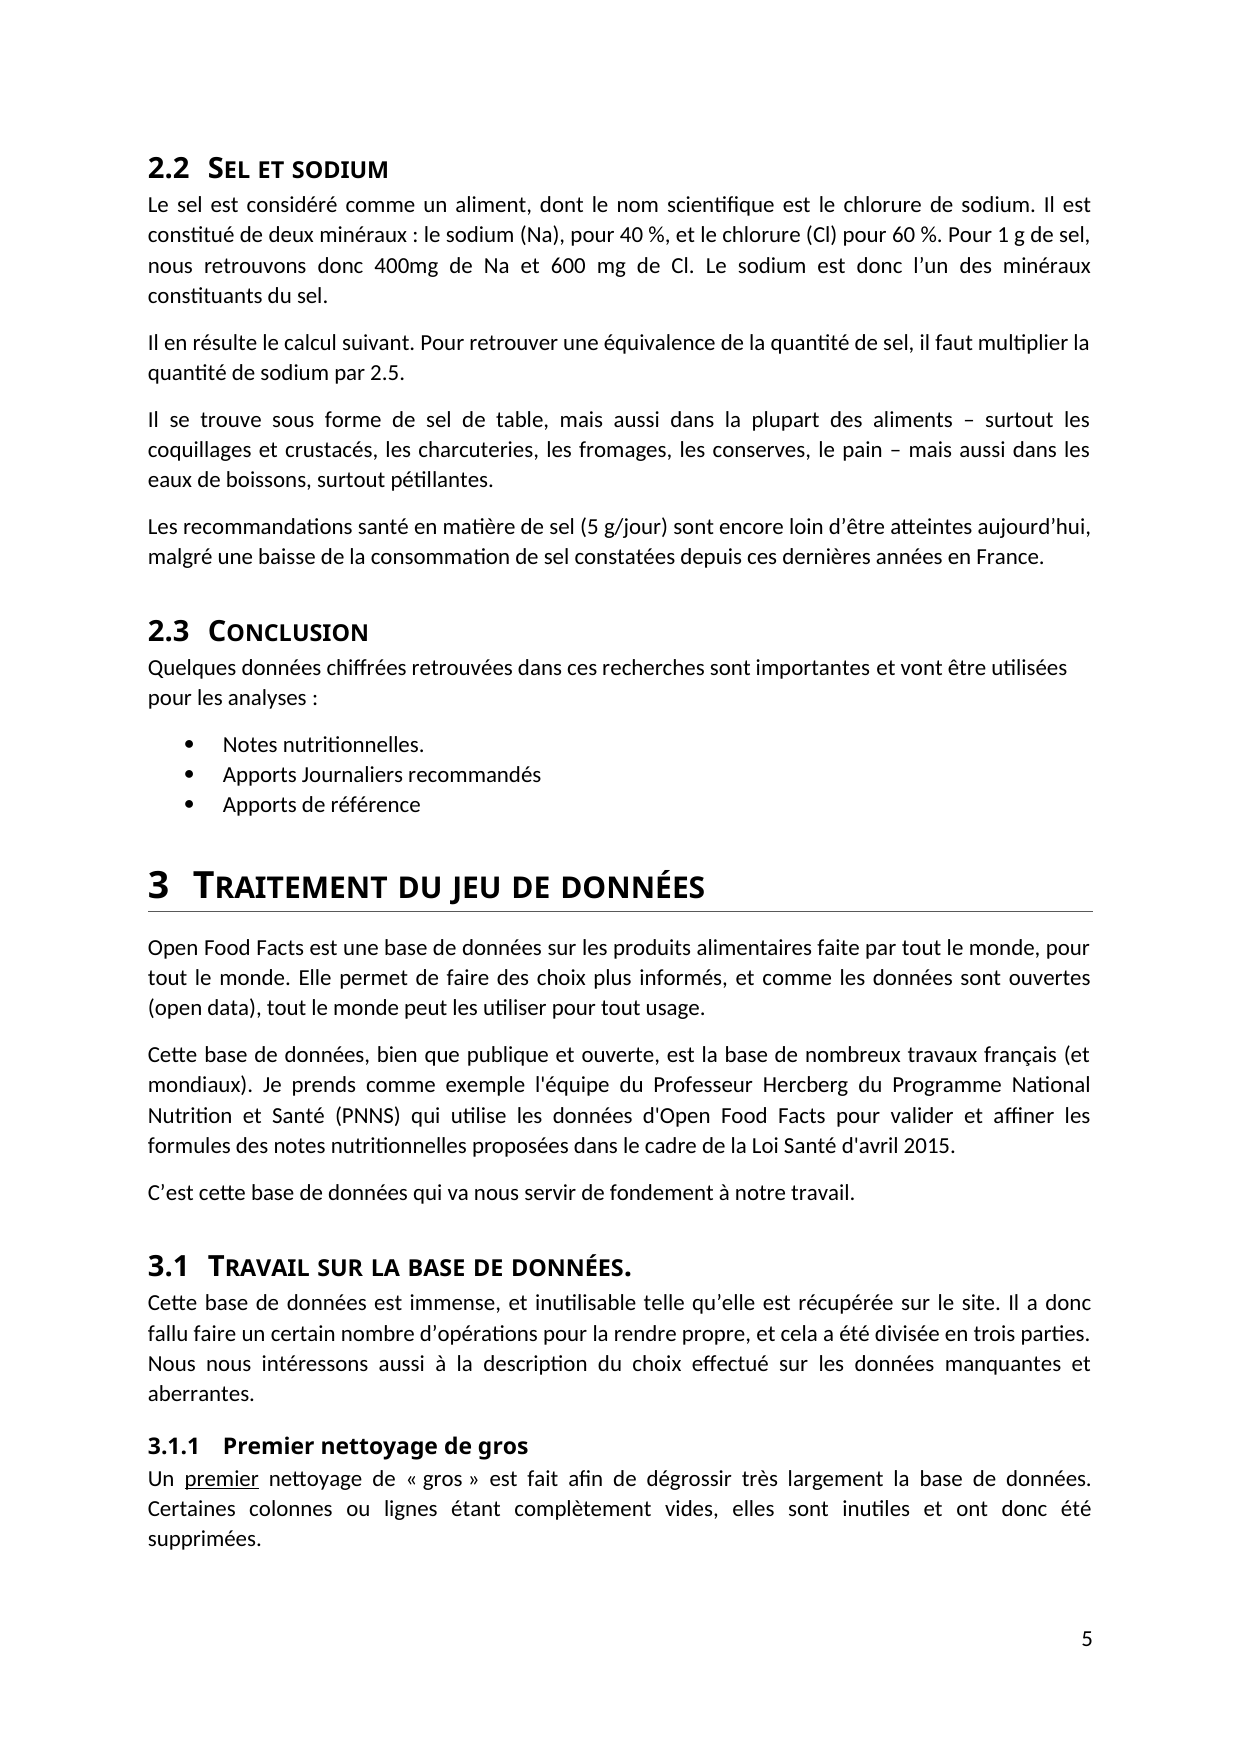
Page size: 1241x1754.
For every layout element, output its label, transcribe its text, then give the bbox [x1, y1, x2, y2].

text Cette base de données, bien que publique et ouverte, est la base de nombreux travaux français (et mondiaux). Je prends comme exemple l'équipe du Professeur Hercberg du Programme National Nutrition et Santé (PNNS) qui utilise les données d'Open Food Facts pour valider et affiner les formules des notes nutritionnelles proposées dans le cadre de la Loi Santé d'avril 2015. [148, 1040, 1093, 1159]
text Il en résulte le calcul suivant. Pour retrouver une équivalence de la quantité de sel, il faut multiplier la quantité de sodium par 2.5. [148, 328, 1093, 386]
subtitle Sel et sodium [148, 148, 1093, 187]
subtitle Travail sur la base de données. [148, 1246, 1093, 1285]
subtitle Traitement du jeu de données [148, 858, 1093, 911]
subtitle Conclusion [148, 610, 1093, 650]
list Apports de référence [185, 791, 1093, 818]
text Les recommandations santé en matière de sel (5 g/jour) sont encore loin d’être atteintes aujourd’hui, malgré une baisse de la consommation de sel constatées depuis ces dernières années en France. [148, 512, 1093, 571]
text Open Food Facts est une base de données sur les produits alimentaires faite par tout le monde, pour tout le monde. Elle permet de faire des choix plus informés, et comme les données sont ouvertes (open data), tout le monde peut les utiliser pour tout usage. [148, 933, 1093, 1022]
text C’est cette base de données qui va nous servir de fondement à notre travail. [148, 1178, 1093, 1206]
subtitle Premier nettoyage de gros [148, 1430, 1093, 1461]
text Il se trouve sous forme de sel de table, mais aussi dans la plupart des aliments – surtout les coquillages et crustacés, les charcuteries, les fromages, les conserves, le pain – mais aussi dans les eaux de boissons, surtout pétillantes. [148, 405, 1093, 493]
text Le sel est considéré comme un aliment, dont le nom scientifique est le chlorure de sodium. Il est constitué de deux minéraux : le sodium (Na), pour 40 %, et le chlorure (Cl) pour 60 %. Pour 1 g de sel, nous retrouvons donc 400mg de Na et 600 mg de Cl. Le sodium est donc l’un des minéraux constituants du sel. [148, 190, 1093, 309]
list Apports Journaliers recommandés [185, 760, 1093, 788]
text Cette base de données est immense, et inutilisable telle qu’elle est récupérée sur le site. Il a donc fallu faire un certain nombre d’opérations pour la rendre propre, et cela a été divisée en trois parties. Nous nous intéressons aussi à la description du choix effectué sur les données manquantes et aberrantes. [148, 1288, 1093, 1407]
text Quelques données chiffrées retrouvées dans ces recherches sont importantes et vont être utilisées pour les analyses : [148, 653, 1093, 711]
list Notes nutritionnelles. [185, 730, 1093, 758]
text Un premier nettoyage de « gros » est fait afin de dégrossir très largement la base de données. Certaines colonnes ou lignes étant complètement vides, elles sont inutiles et ont donc été supprimées. [148, 1464, 1093, 1552]
